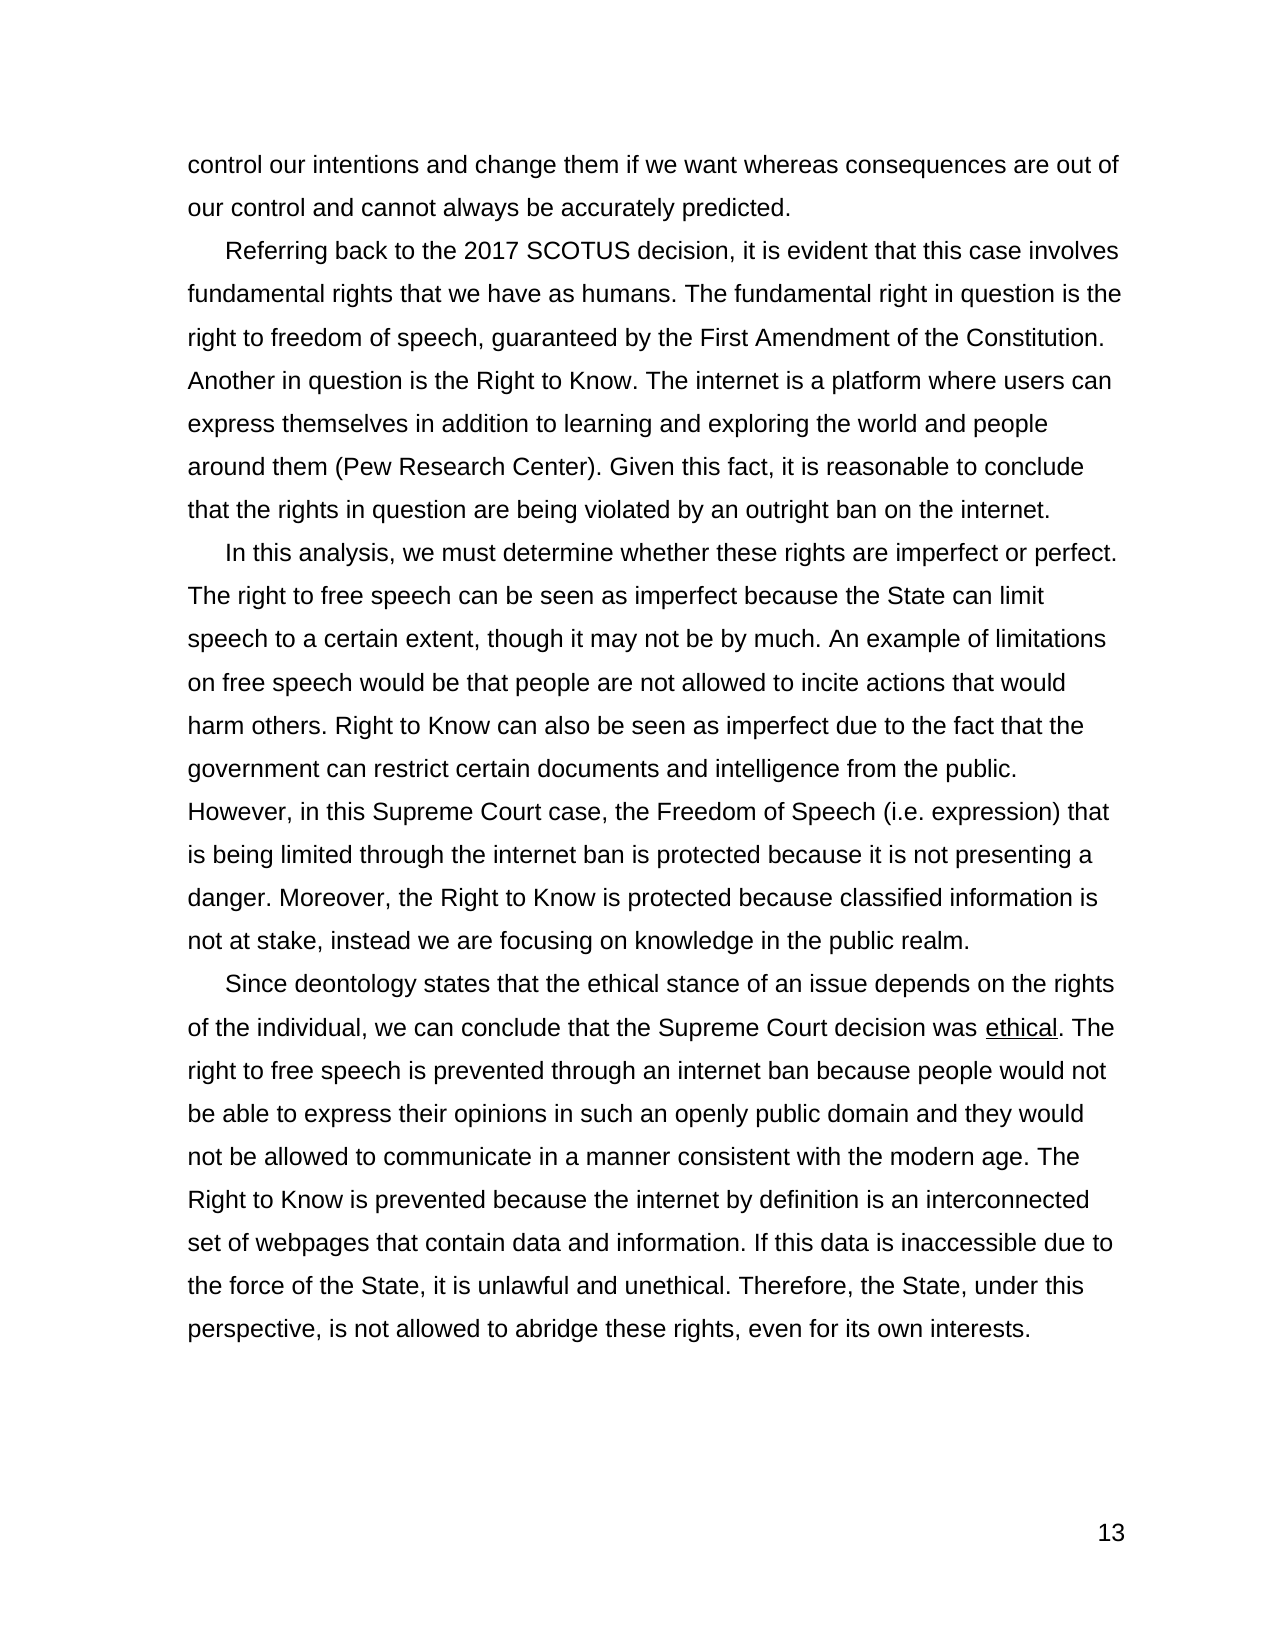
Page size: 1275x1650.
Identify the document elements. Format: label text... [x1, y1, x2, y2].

list In this analysis, we must determine whether these rights are imperfect or perfect. The right to free speech can be seen as imperfect because the State can limit speech to a certain extent, though it may not be by much. An example of limitations on free speech would be that people are not allowed to incite actions that would harm others. Right to Know can also be seen as imperfect due to the fact that the government can restrict certain documents and intelligence from the public. However, in this Supreme Court case, the Freedom of Speech (i.e. expression) that is being limited through the internet ban is protected because it is not presenting a danger. Moreover, the Right to Know is protected because classified information is not at stake, instead we are focusing on knowledge in the public realm. [187, 538, 1125, 955]
list Referring back to the 2017 SCOTUS decision, it is evident that this case involves fundamental rights that we have as humans. The fundamental right in question is the right to freedom of speech, guaranteed by the First Amendment of the Constitution. Another in question is the Right to Know. The internet is a platform where users can express themselves in addition to learning and exploring the world and people around them (Pew Research Center). Given this fact, it is reasonable to conclude that the rights in question are being violated by an outright ban on the internet. [187, 236, 1125, 524]
list Since deontology states that the ethical stance of an issue depends on the rights of the individual, we can conclude that the Supreme Court decision was ethical. The right to free speech is prevented through an internet ban because people would not be able to express their opinions in such an openly public domain and they would not be allowed to communicate in a manner consistent with the modern age. The Right to Know is prevented because the internet by definition is an interconnected set of webpages that contain data and information. If this data is inaccessible due to the force of the State, it is unlawful and unethical. Therefore, the State, under this perspective, is not allowed to abridge these rights, even for its own interests. [187, 969, 1125, 1343]
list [187, 150, 1125, 222]
